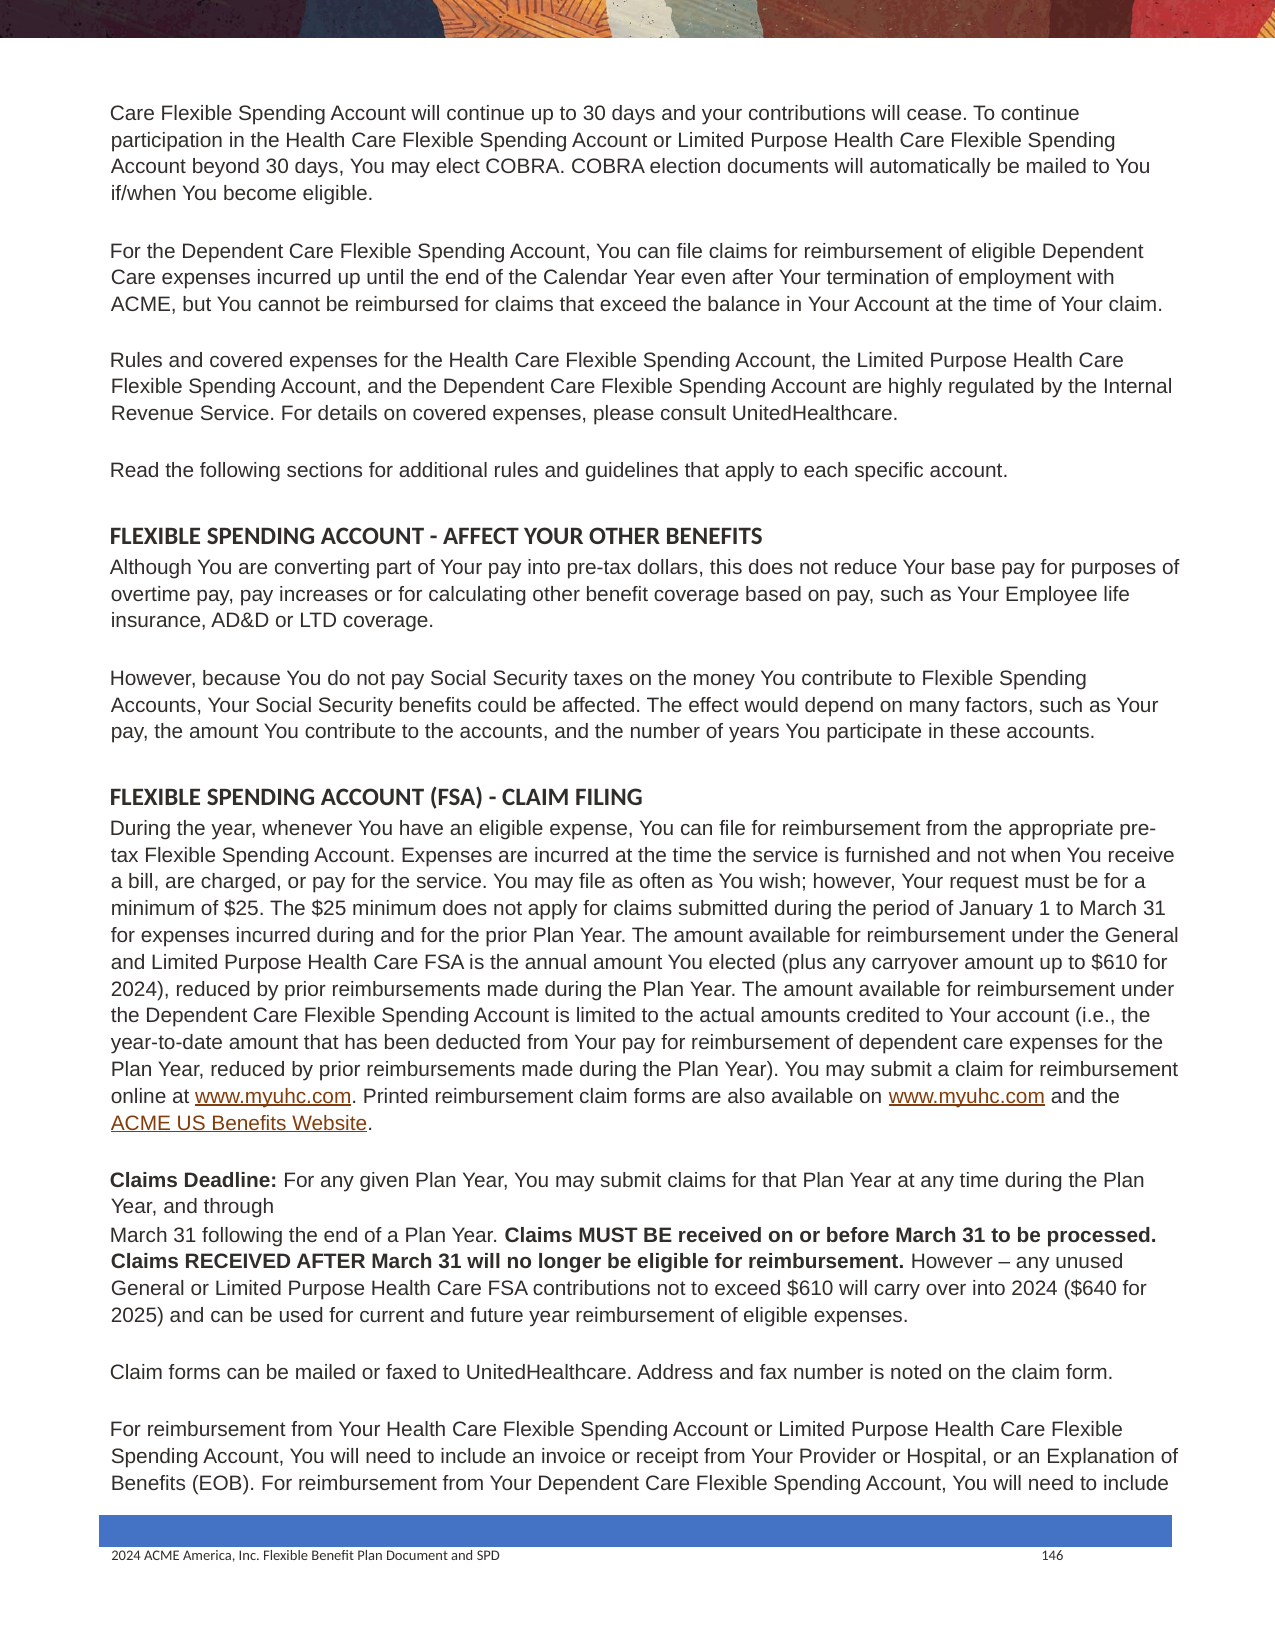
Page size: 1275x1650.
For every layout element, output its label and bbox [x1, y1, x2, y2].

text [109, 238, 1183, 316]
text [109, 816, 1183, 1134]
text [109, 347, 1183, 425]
picture [0, 0, 1275, 38]
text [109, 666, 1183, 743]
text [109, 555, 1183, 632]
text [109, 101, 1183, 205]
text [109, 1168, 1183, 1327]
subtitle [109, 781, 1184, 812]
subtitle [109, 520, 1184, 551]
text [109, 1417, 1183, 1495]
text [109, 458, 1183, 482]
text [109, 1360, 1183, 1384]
